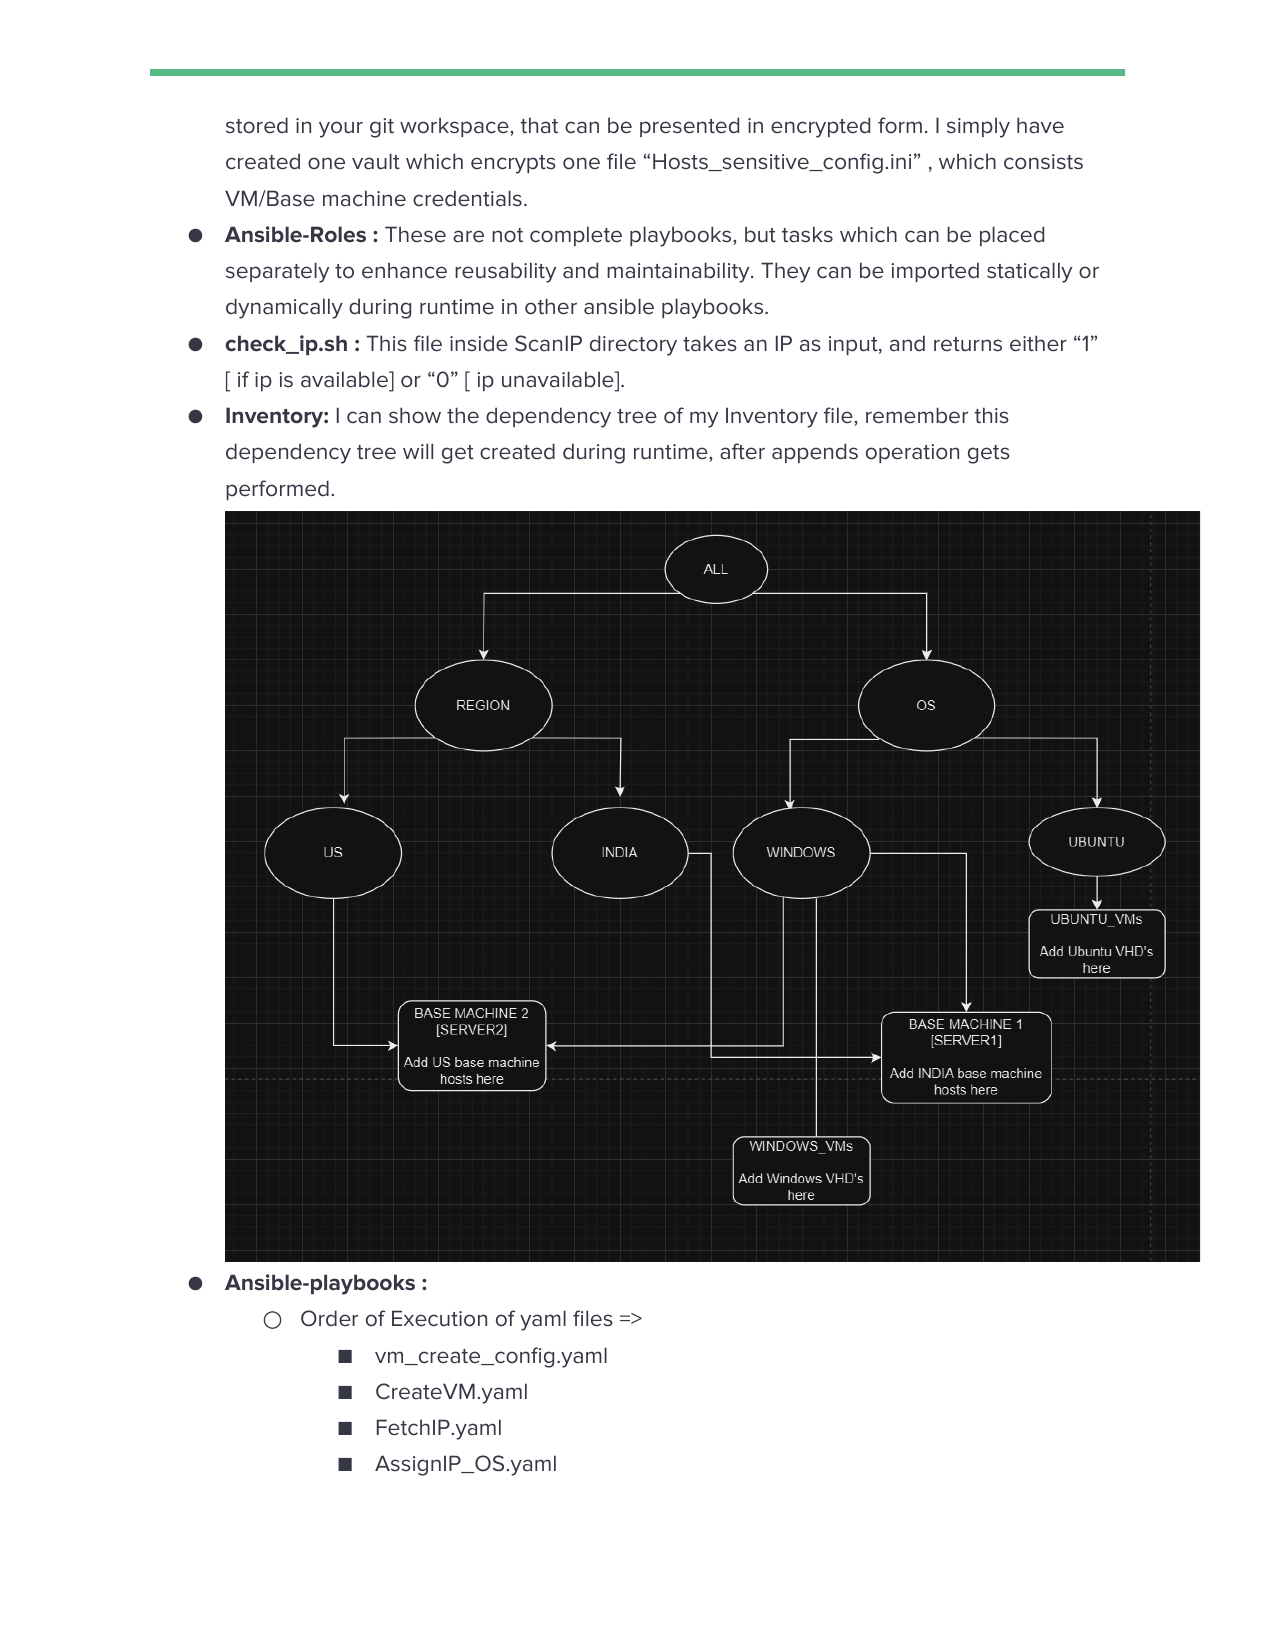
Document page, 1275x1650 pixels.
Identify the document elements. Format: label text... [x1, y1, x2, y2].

list Ansible-Roles : These are not complete playbooks, but tasks which can be placed separately to enhance reusability and maintainability. They can be imported statically or dynamically during runtime in other ansible playbooks. [187, 221, 1125, 322]
list FetchIP.yaml [337, 1414, 1125, 1442]
list Ansible-playbooks : [187, 1269, 1125, 1297]
picture [225, 511, 1200, 1262]
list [187, 112, 1125, 213]
list vm_create_config.yaml [337, 1342, 1125, 1370]
list CreateVM.yaml [337, 1378, 1125, 1406]
picture [150, 69, 1125, 76]
list AssignIP_OS.yaml [337, 1451, 1125, 1479]
list Order of Execution of yaml files => [262, 1306, 1125, 1334]
list check_ip.sh : This file inside ScanIP directory takes an IP as input, and returns either “1” [ if ip is available] or “0” [ ip unavailable]. [187, 330, 1125, 394]
